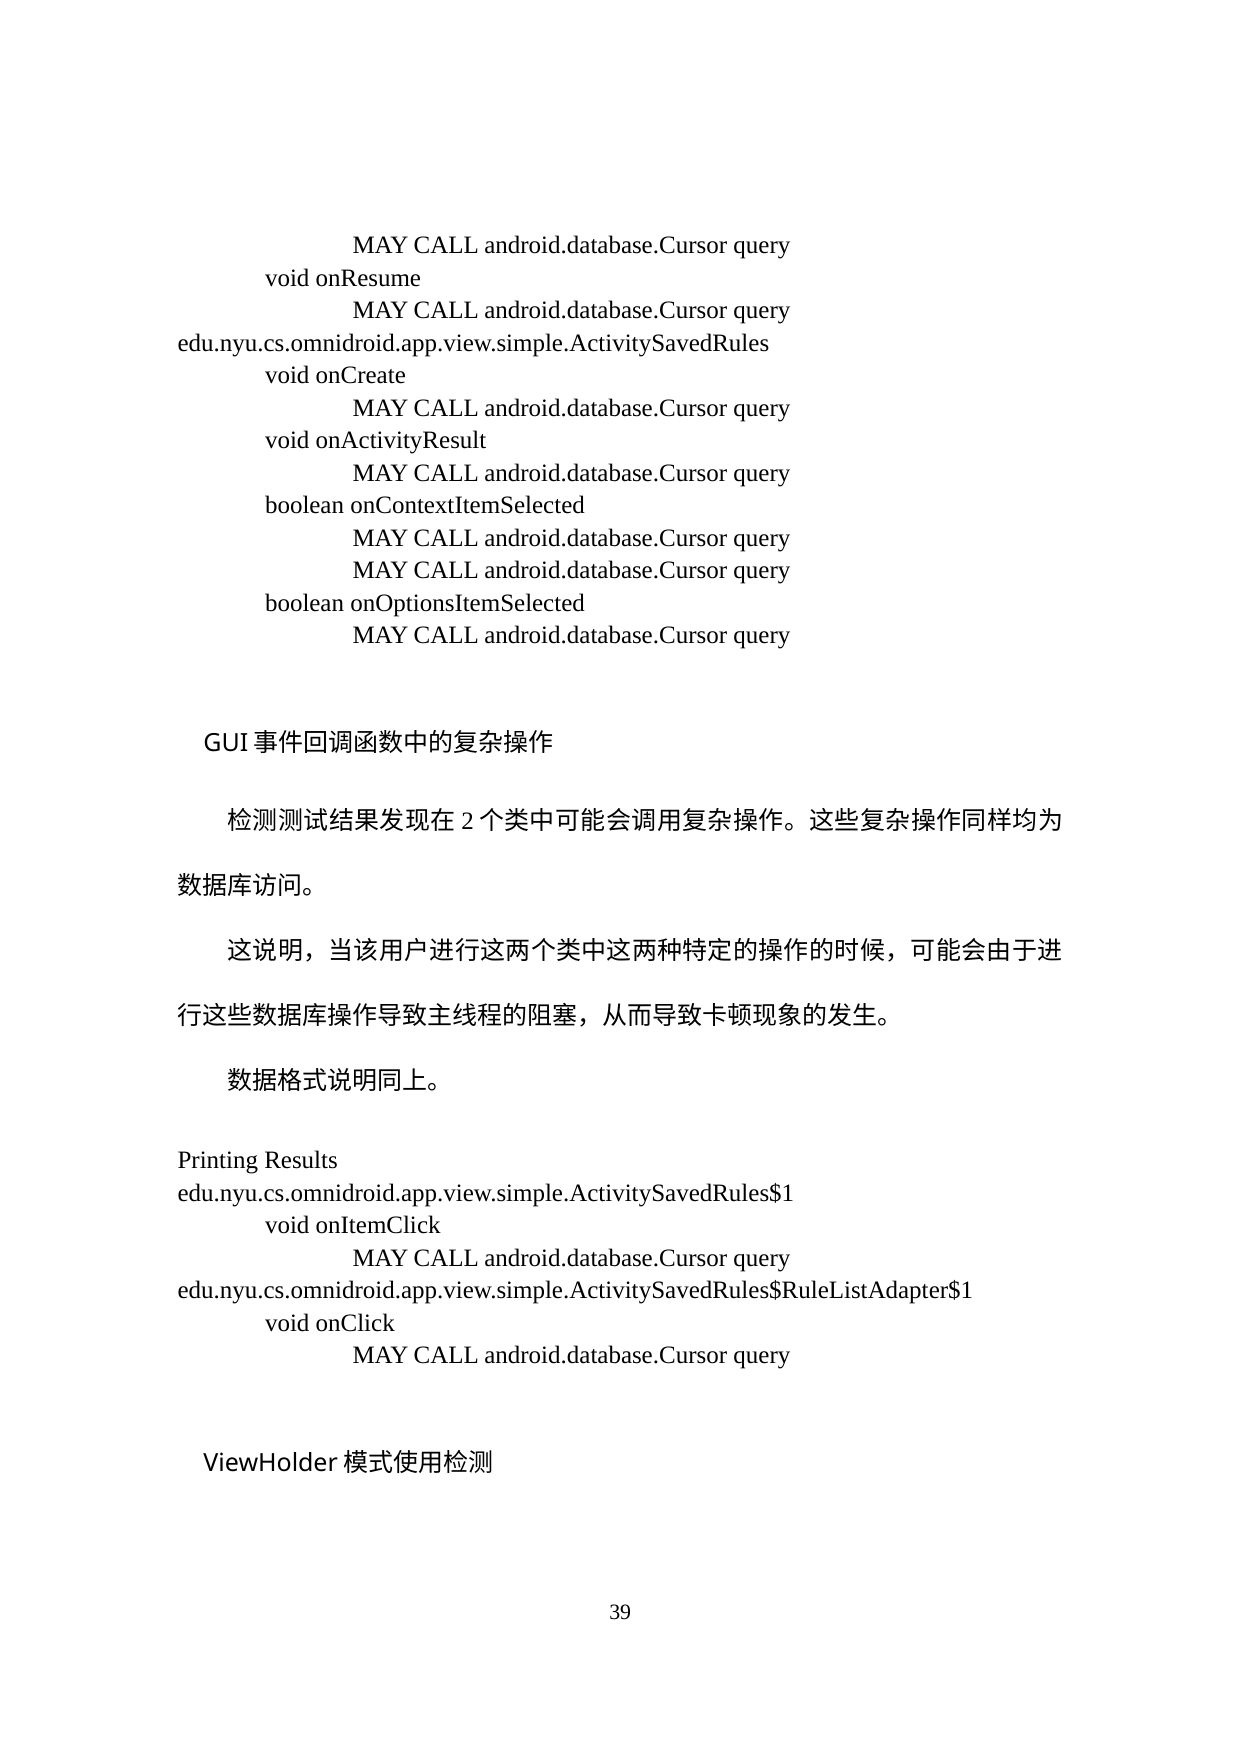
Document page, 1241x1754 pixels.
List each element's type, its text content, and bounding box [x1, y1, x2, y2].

text boolean onOptionsItemSelected [177, 586, 1063, 618]
text void onClick [177, 1306, 1063, 1338]
text MAY CALL android.database.Cursor query [177, 293, 1063, 326]
text edu.nyu.cs.omnidroid.app.view.simple.ActivitySavedRules$1 [177, 1176, 1063, 1208]
text void onResume [177, 261, 1063, 293]
text void onItemClick [177, 1208, 1063, 1241]
text boolean onContextItemSelected [177, 488, 1063, 521]
text Printing Results [177, 1143, 1063, 1176]
text edu.nyu.cs.omnidroid.app.view.simple.ActivitySavedRules [177, 326, 1063, 358]
text 检测测试结果发现在2个类中可能会调用复杂操作。这些复杂操作同样均为数据库访问。 [177, 786, 1063, 916]
text MAY CALL android.database.Cursor query [177, 521, 1063, 553]
text MAY CALL android.database.Cursor query [177, 553, 1063, 586]
text void onActivityResult [177, 423, 1063, 456]
text ViewHolder模式使用检测 [177, 1428, 1063, 1493]
text GUI事件回调函数中的复杂操作 [177, 708, 1063, 773]
text void onCreate [177, 358, 1063, 391]
text MAY CALL android.database.Cursor query [177, 456, 1063, 488]
text 这说明，当该用户进行这两个类中这两种特定的操作的时候，可能会由于进行这些数据库操作导致主线程的阻塞，从而导致卡顿现象的发生。 [177, 916, 1063, 1046]
text MAY CALL android.database.Cursor query [177, 618, 1063, 651]
text MAY CALL android.database.Cursor query [177, 1241, 1063, 1273]
text edu.nyu.cs.omnidroid.app.view.simple.ActivitySavedRules$RuleListAdapter$1 [177, 1273, 1063, 1306]
text 数据格式说明同上。 [177, 1046, 1063, 1111]
text MAY CALL android.database.Cursor query [177, 1338, 1063, 1371]
text MAY CALL android.database.Cursor query [177, 228, 1063, 261]
text MAY CALL android.database.Cursor query [177, 391, 1063, 423]
